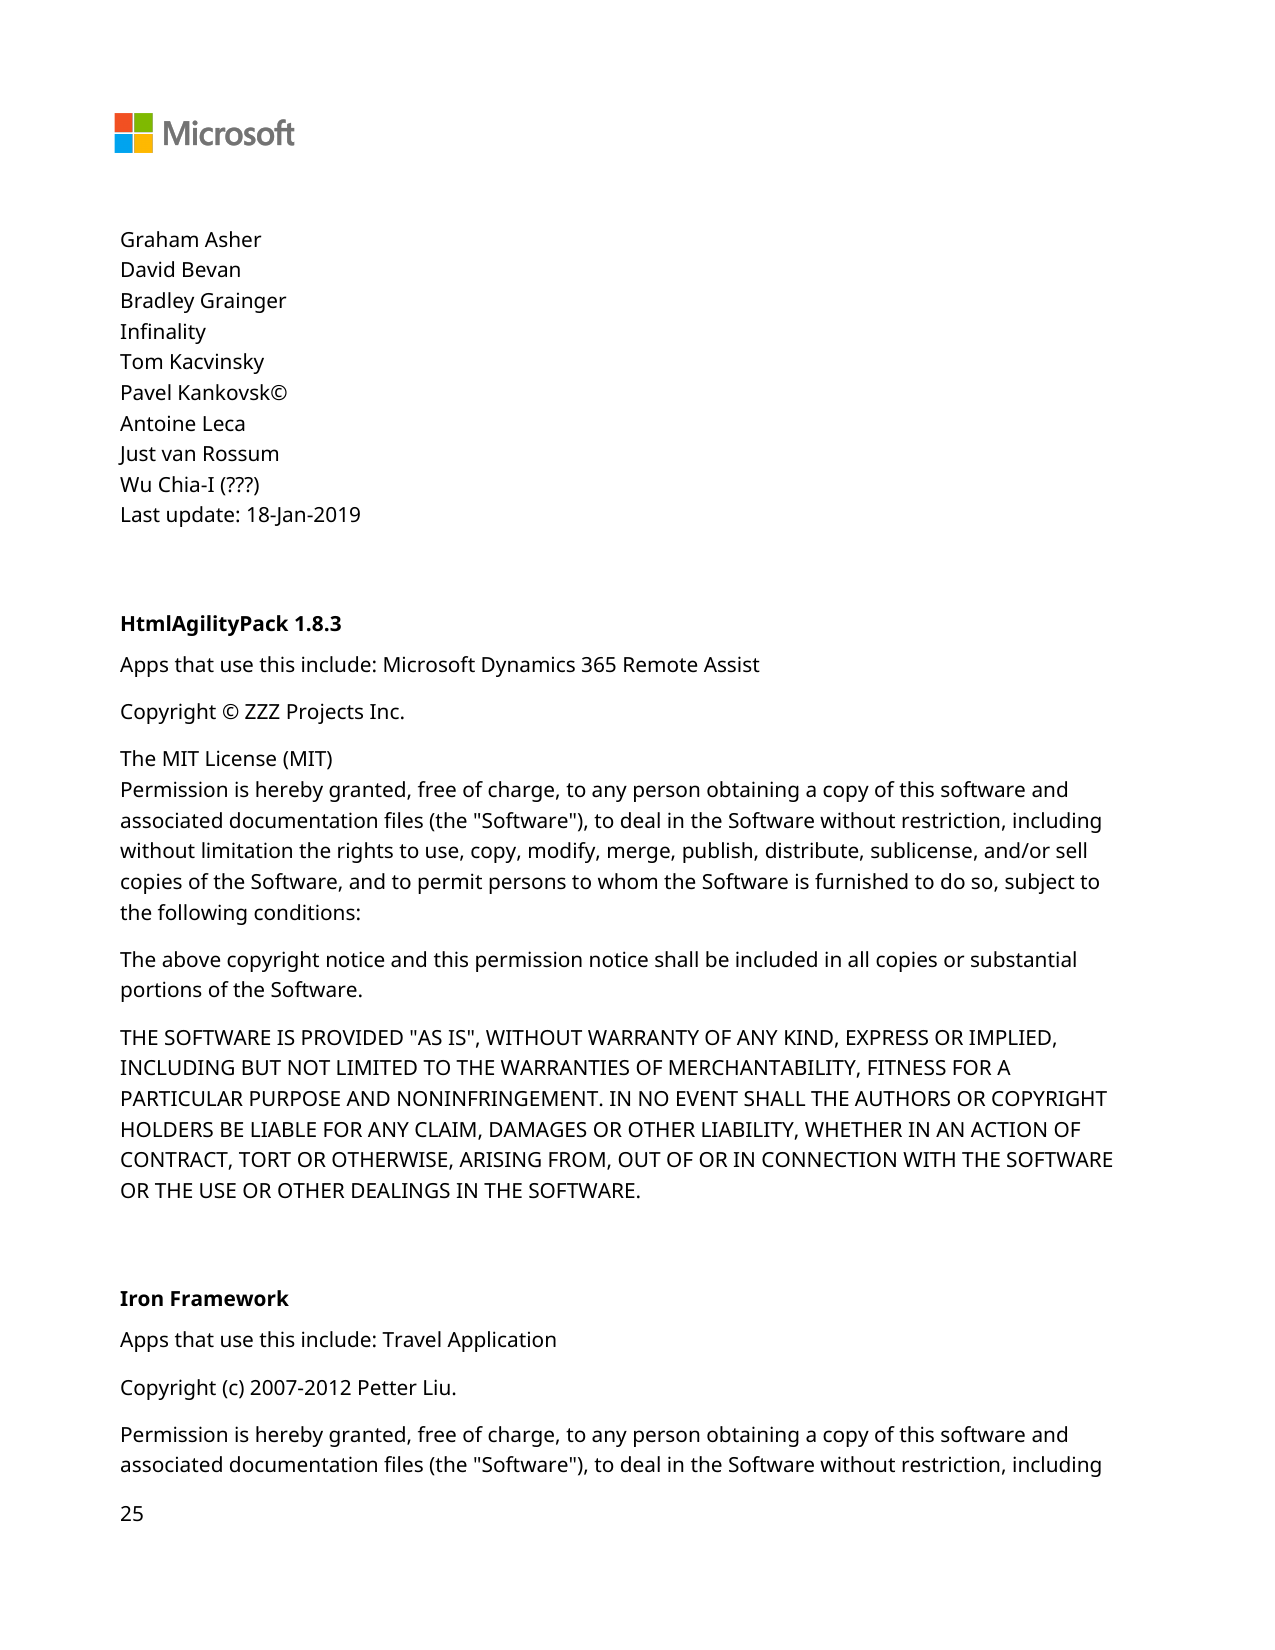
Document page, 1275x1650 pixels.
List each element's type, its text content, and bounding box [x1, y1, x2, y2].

picture [114, 113, 295, 153]
text Copyright (c) 2007-2012 Petter Liu. [120, 1373, 1125, 1401]
subtitle HtmlAgilityPack 1.8.3 [120, 606, 1125, 637]
text Apps that use this include: Microsoft Dynamics 365 Remote Assist [120, 650, 1125, 678]
text Apps that use this include: Travel Application [120, 1325, 1125, 1354]
text Copyright © ZZZ Projects Inc. [120, 697, 1125, 726]
subtitle Iron Framework [120, 1282, 1125, 1313]
text The above copyright notice and this permission notice shall be included in all copies or substantial portions of the Software. [120, 945, 1125, 1004]
text The MIT License (MIT) Permission is hereby granted, free of charge, to any person obtaining a copy of this software and associated documentation files (the "Software"), to deal in the Software without restriction, including without limitation the rights to use, copy, modify, merge, publish, distribute, sublicense, and/or sell copies of the Software, and to permit persons to whom the Software is furnished to do so, subject to the following conditions: [120, 744, 1125, 926]
